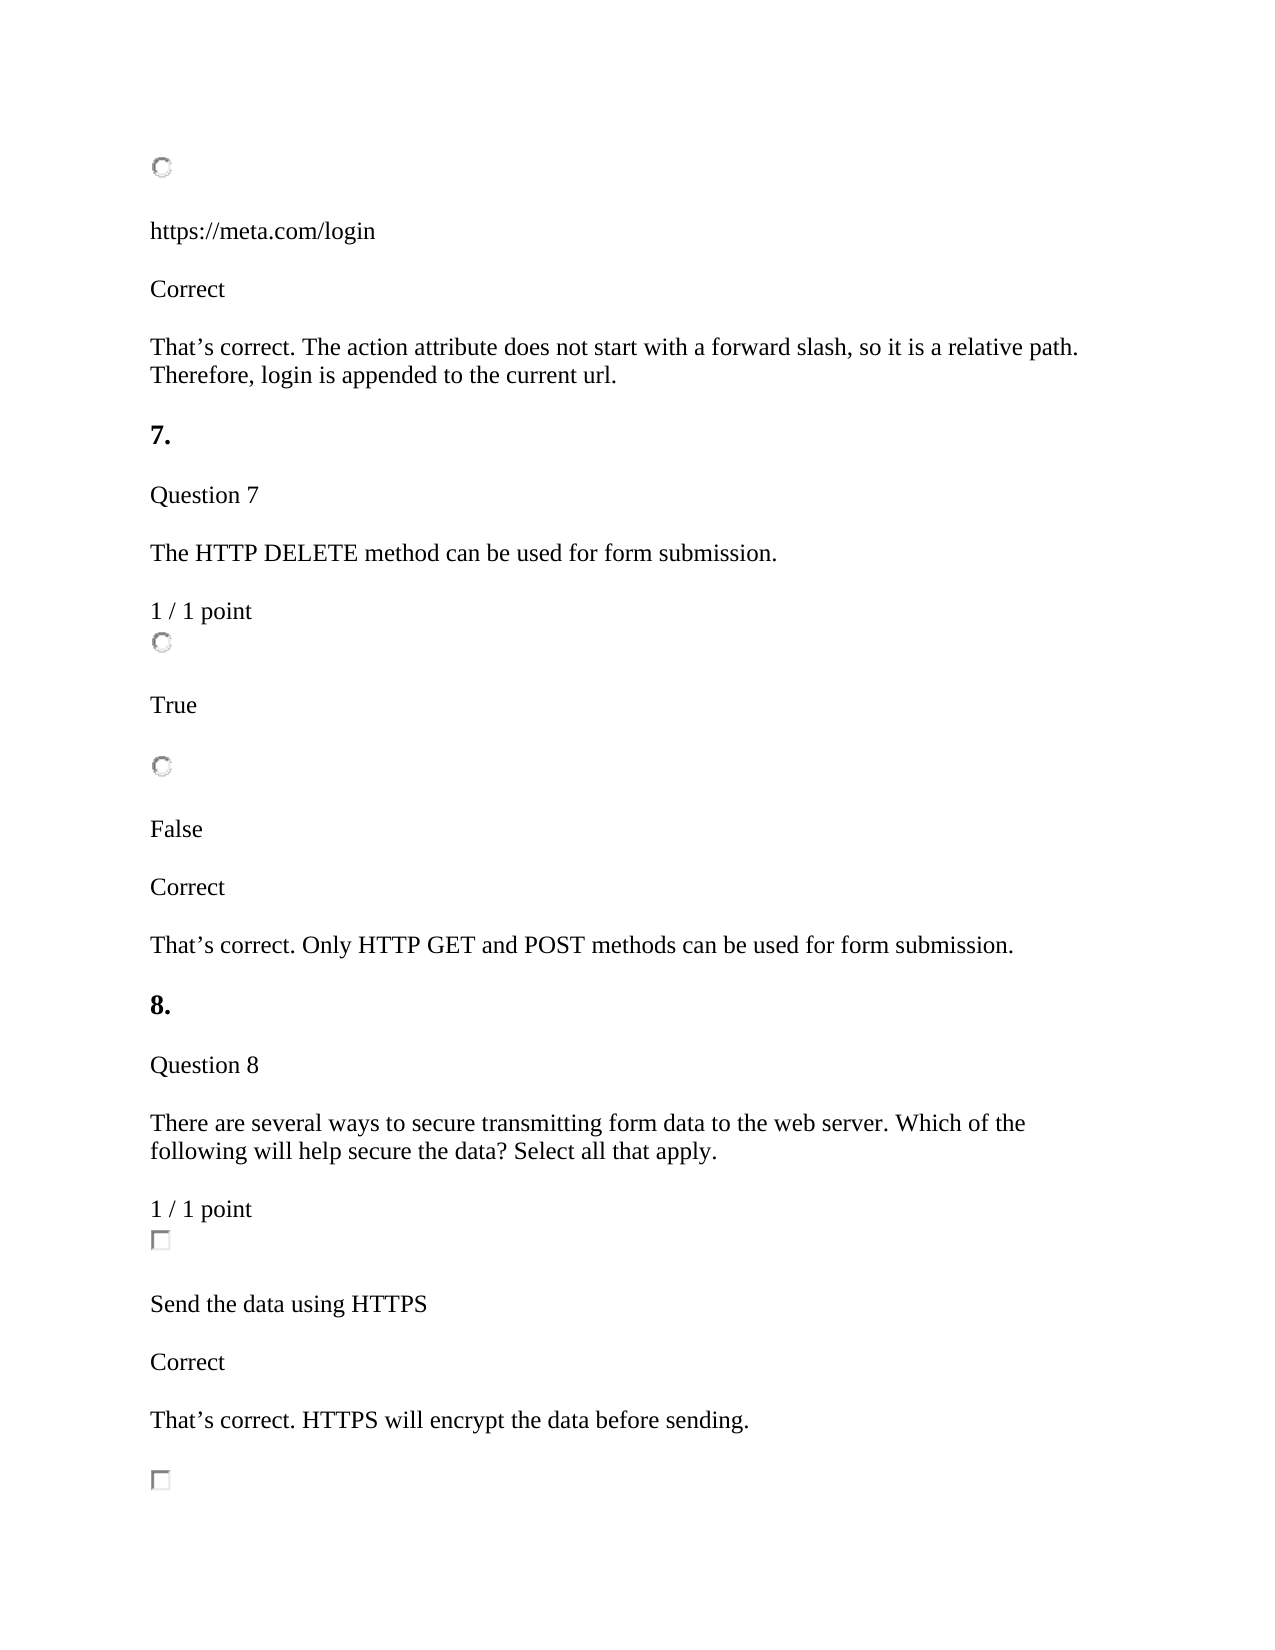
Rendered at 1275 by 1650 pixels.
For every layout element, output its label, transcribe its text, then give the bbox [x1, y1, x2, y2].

text 8. [150, 988, 1125, 1021]
text 1 / 1 point [150, 1194, 1125, 1223]
text Send the data using HTTPS [150, 1289, 1125, 1318]
text The HTTP DELETE method can be used for form submission. [150, 538, 1125, 567]
text True [150, 691, 1125, 719]
text 7. [150, 418, 1125, 451]
text That’s correct. HTTPS will encrypt the data before sending. [150, 1405, 1125, 1433]
text Correct [150, 872, 1125, 901]
text Correct [150, 1347, 1125, 1376]
text Question 8 [150, 1050, 1125, 1078]
text There are several ways to secure transmitting form data to the web server. Which of the following will help secure the data? Select all that apply. [150, 1108, 1125, 1165]
text That’s correct. The action attribute does not start with a forward slash, so it is a relative path. Therefore, login is appended to the current url. [150, 332, 1125, 389]
text False [150, 814, 1125, 843]
text That’s correct. Only HTTP GET and POST methods can be used for form submission. [150, 930, 1125, 959]
text 1 / 1 point [150, 596, 1125, 624]
text Correct [150, 274, 1125, 303]
text Question 7 [150, 480, 1125, 509]
text https://meta.com/login [150, 216, 1125, 245]
